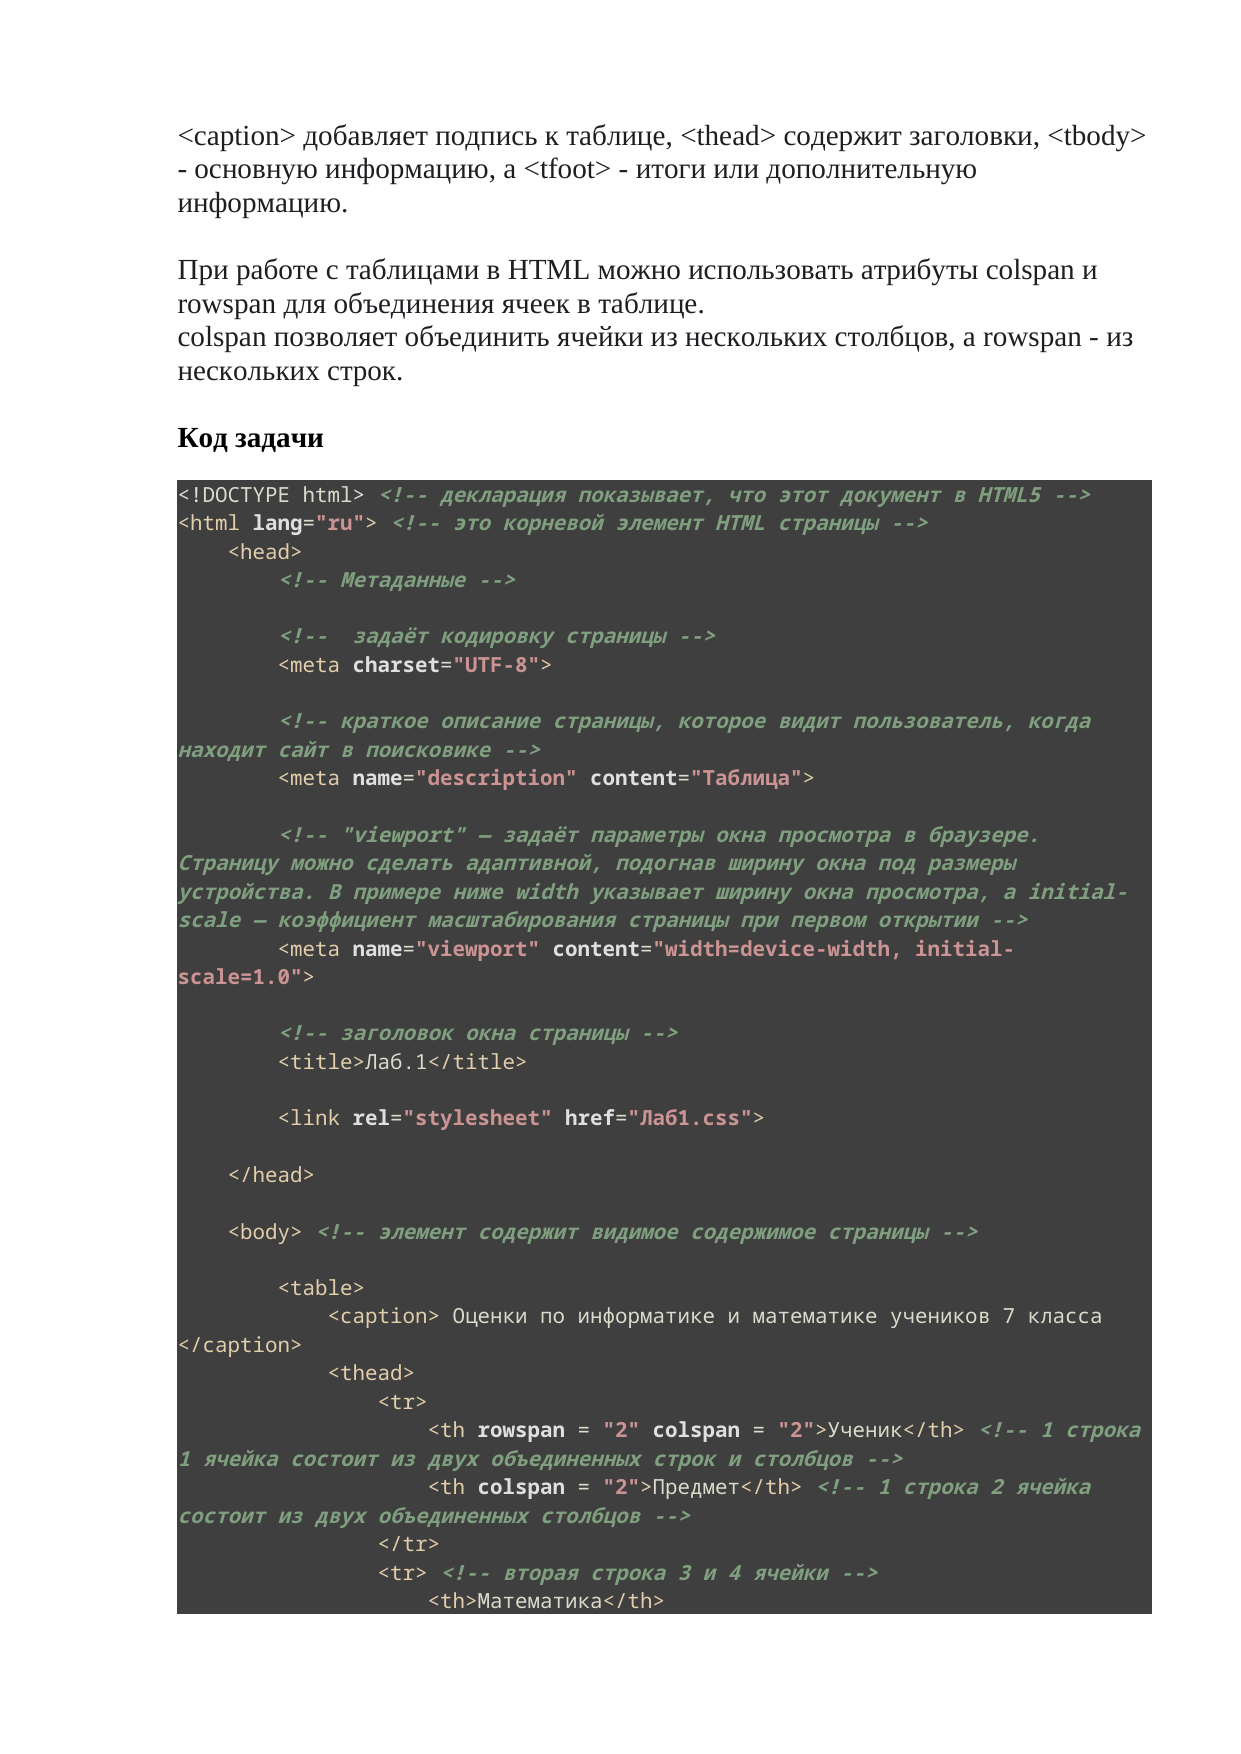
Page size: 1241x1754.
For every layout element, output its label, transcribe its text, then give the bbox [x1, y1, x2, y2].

text <caption> Оценки по информатике и математике учеников 7 класса </caption> [177, 1302, 1152, 1358]
text </head> [177, 1160, 1152, 1188]
text <th>Математика</th> [177, 1586, 1152, 1614]
text <!DOCTYPE html> <!-- декларация показывает, что этот документ в HTML5 --> [177, 480, 1152, 508]
text При работе с таблицами в HTML можно использовать атрибуты colspan и rowspan для объединения ячеек в таблице. [177, 252, 1152, 319]
text <thead> [177, 1358, 1152, 1387]
text </tr> [177, 1529, 1152, 1558]
text <table> [177, 1273, 1152, 1302]
text <!-- заголовок окна страницы --> [177, 1018, 1152, 1047]
text <!-- задаёт кодировку страницы --> [177, 622, 1152, 650]
text <link rel="stylesheet" href="Лаб1.css"> [177, 1103, 1152, 1132]
text <meta name="description" content="Таблица"> [177, 763, 1152, 792]
text <head> [177, 537, 1152, 565]
text <!-- "viewport" — задаёт параметры окна просмотра в браузере. Страницу можно сделать адаптивной, подогнав ширину окна под размеры устройства. В примере ниже width указывает ширину окна просмотра, а initial-scale — коэффициент масштабирования страницы при первом открытии --> [177, 820, 1152, 934]
text <tr> [177, 1387, 1152, 1415]
text <!-- краткое описание страницы, которое видит пользователь, когда находит сайт в поисковике --> [177, 707, 1152, 763]
text <caption> добавляет подпись к таблице, <thead> содержит заголовки, <tbody> - основную информацию, а <tfoot> - итоги или дополнительную информацию. [177, 118, 1152, 219]
text colspan позволяет объединить ячейки из нескольких столбцов, а rowspan - из нескольких строк. [177, 319, 1152, 386]
text <th colspan = "2">Предмет</th> <!-- 1 строка 2 ячейка состоит из двух объединенных столбцов --> [177, 1472, 1152, 1529]
text <meta charset="UTF-8"> [177, 650, 1152, 678]
text <th rowspan = "2" colspan = "2">Ученик</th> <!-- 1 строка 1 ячейка состоит из двух объединенных строк и столбцов --> [177, 1415, 1152, 1472]
text <!-- Метаданные --> [177, 565, 1152, 594]
text <tr> <!-- вторая строка 3 и 4 ячейки --> [177, 1558, 1152, 1586]
text <title>Лаб.1</title> [177, 1047, 1152, 1075]
text Код задачи [177, 420, 1152, 453]
text <meta name="viewport" content="width=device-width, initial-scale=1.0"> [177, 934, 1152, 991]
text <body> <!-- элемент содержит видимое содержимое страницы --> [177, 1217, 1152, 1245]
text <html lang="ru"> <!-- это корневой элемент HTML страницы --> [177, 508, 1152, 537]
